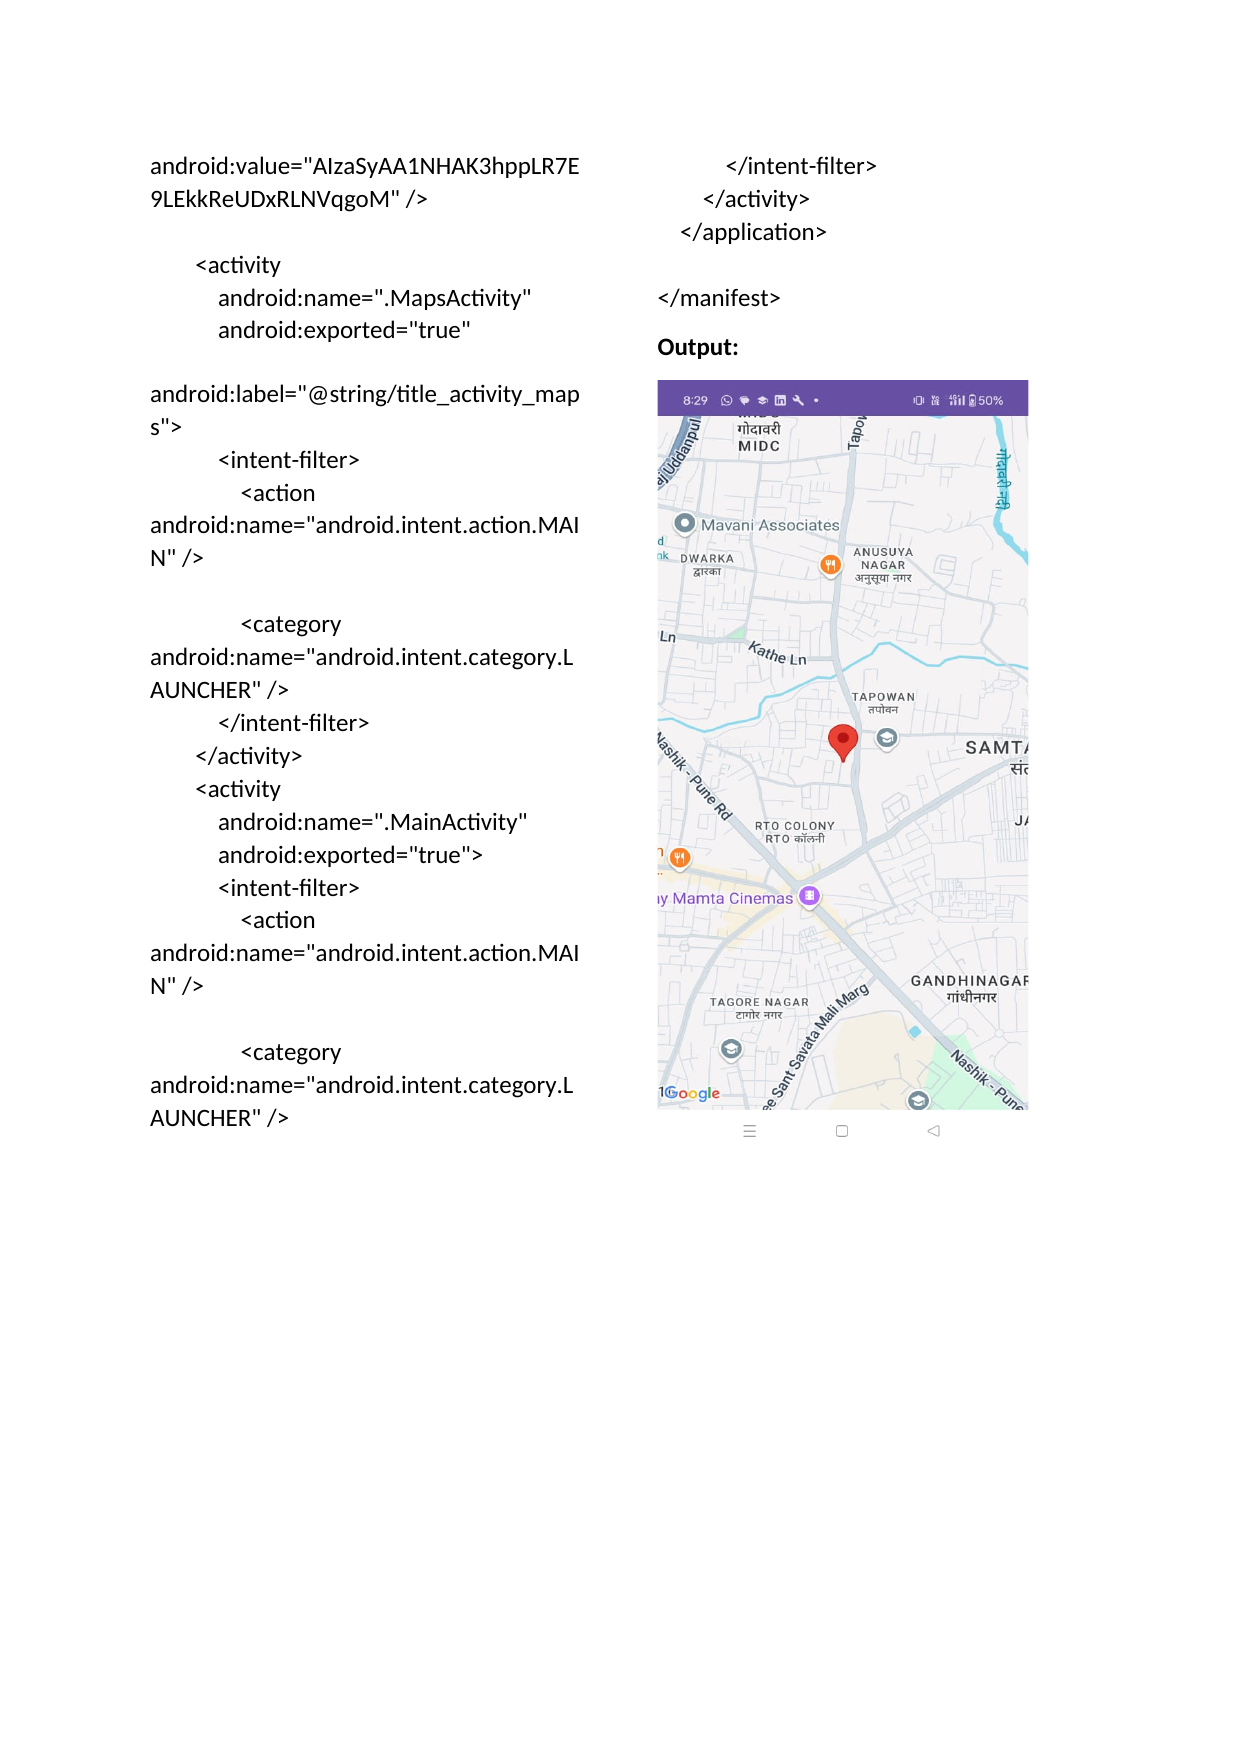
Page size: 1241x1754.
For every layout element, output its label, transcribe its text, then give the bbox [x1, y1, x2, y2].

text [657, 150, 1090, 312]
picture [657, 380, 1029, 1152]
text Output: [657, 331, 1090, 362]
